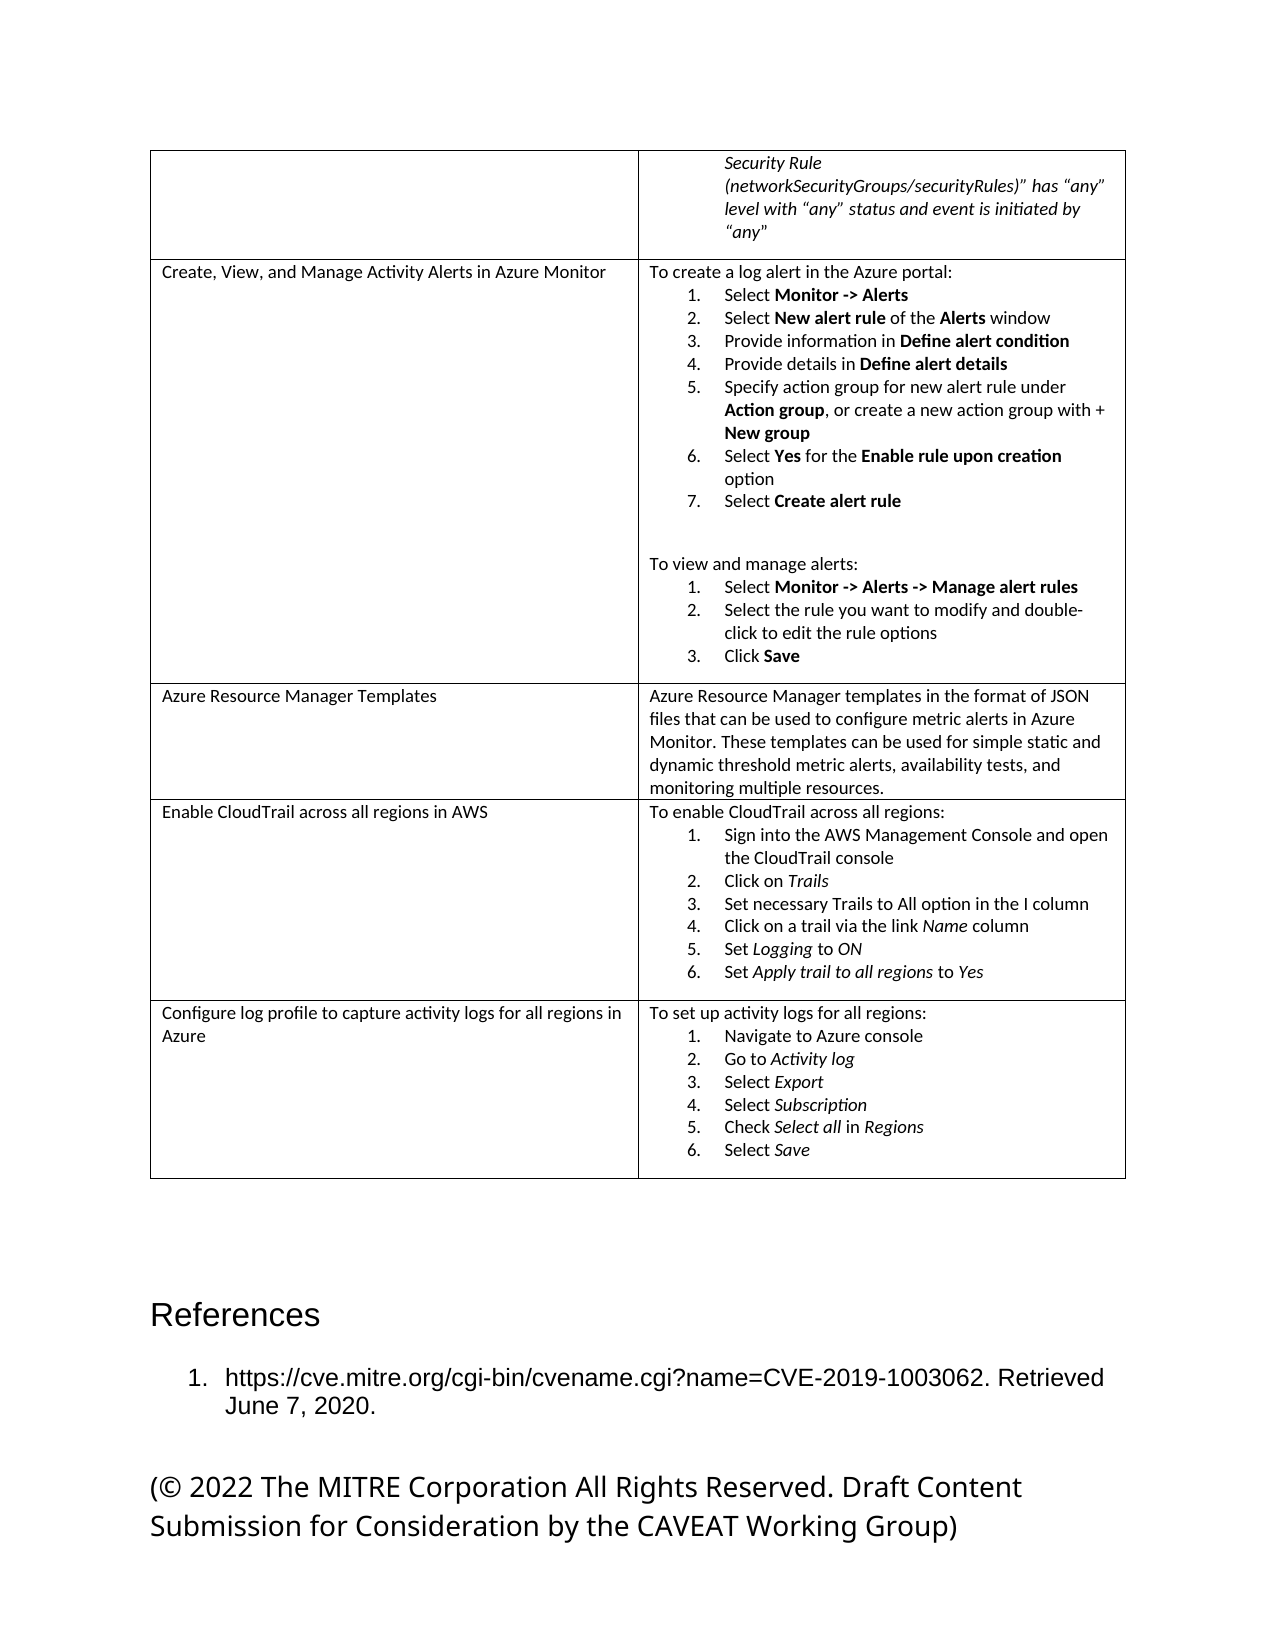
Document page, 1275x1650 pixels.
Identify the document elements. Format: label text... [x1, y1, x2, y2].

table_cell Azure Resource Manager templates in the format of JSON files that can be used to configure metric alerts in Azure Monitor. These templates can be used for simple static and dynamic threshold metric alerts, availability tests, and monitoring multiple resources. [639, 684, 1125, 799]
table_cell To create a log alert in the Azure portal: Select Monitor -> Alerts Select New alert rule of the Alerts window Provide information in Define alert condition Provide details in Define alert details Specify action group for new alert rule under Action group, or create a new action group with + New group Select Yes for the Enable rule upon creation option Select Create alert rule To view and manage alerts: Select Monitor -> Alerts -> Manage alert rules Select the rule you want to modify and double-click to edit the rule options Click Save [639, 260, 1125, 683]
table_cell Enable CloudTrail across all regions in AWS [151, 800, 638, 1000]
table_cell To enable CloudTrail across all regions: Sign into the AWS Management Console and open the CloudTrail console Click on Trails Set necessary Trails to All option in the I column Click on a trail via the link Name column Set Logging to ON Set Apply trail to all regions to Yes [639, 800, 1125, 1000]
text References [150, 1295, 1125, 1333]
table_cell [639, 151, 1125, 259]
table_cell Configure log profile to capture activity logs for all regions in Azure [151, 1001, 638, 1178]
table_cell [151, 151, 638, 259]
table_cell To set up activity logs for all regions: Navigate to Azure console Go to Activity log Select Export Select Subscription Check Select all in Regions Select Save [639, 1001, 1125, 1178]
table_cell Azure Resource Manager Templates [151, 684, 638, 799]
table_cell Create, View, and Manage Activity Alerts in Azure Monitor [151, 260, 638, 683]
list https://cve.mitre.org/cgi-bin/cvename.cgi?name=CVE-2019-1003062. Retrieved June 7, 2020. [187, 1363, 1125, 1420]
